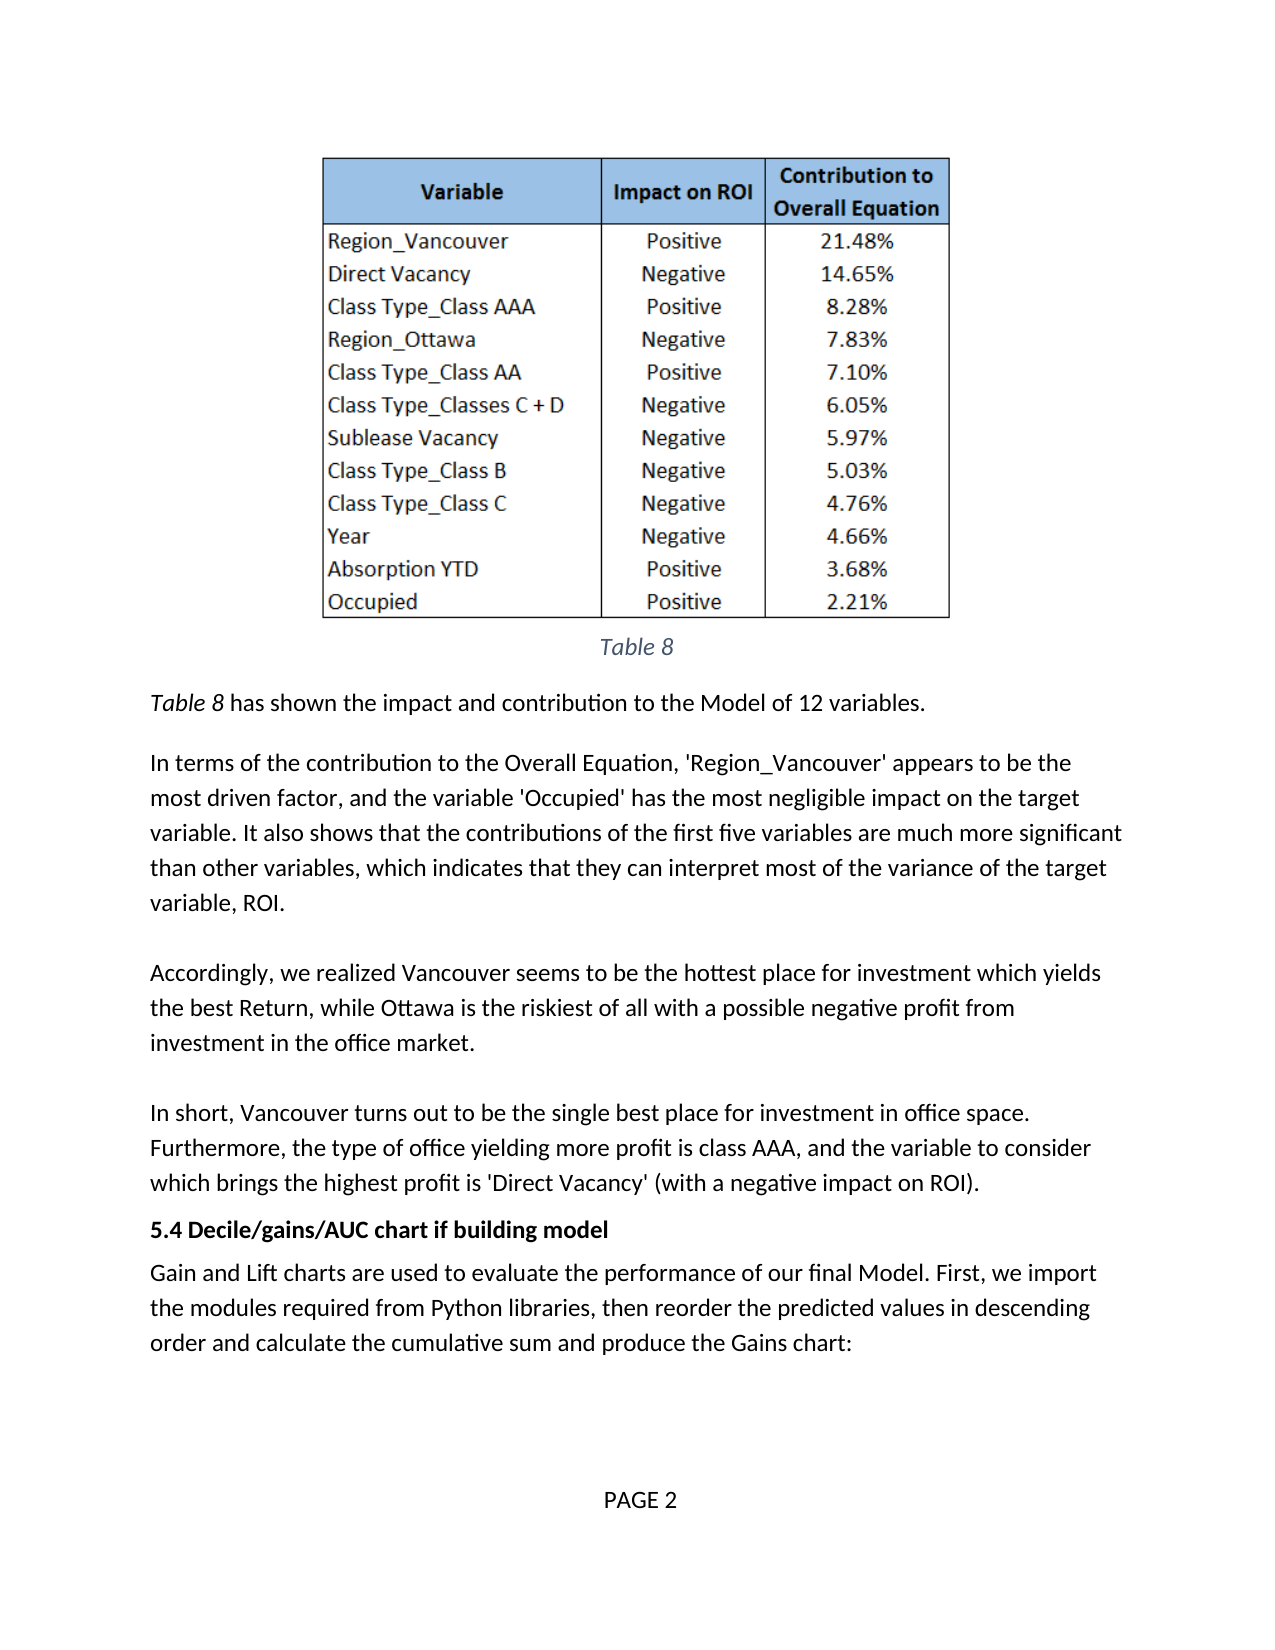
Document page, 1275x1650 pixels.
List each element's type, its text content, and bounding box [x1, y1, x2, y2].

picture [315, 150, 960, 627]
text In short, Vancouver turns out to be the single best place for investment in office space. Furthermore, the type of office yielding more profit is class AAA, and the variable to consider which brings the highest profit is 'Direct Vacancy' (with a negative impact on ROI). [150, 1097, 1125, 1197]
text Table 8 [150, 631, 1125, 661]
subtitle 5.4 Decile/gains/AUC chart if building model [150, 1214, 1125, 1245]
text Table 8 has shown the impact and contribution to the Model of 12 variables. [150, 687, 1125, 717]
text In terms of the contribution to the Overall Equation, 'Region_Vancouver' appears to be the most driven factor, and the variable 'Occupied' has the most negligible impact on the target variable. It also shows that the contributions of the first five variables are much more significant than other variables, which indicates that they can interpret most of the variance of the target variable, ROI. [150, 747, 1125, 917]
text Accordingly, we realized Vancouver seems to be the hottest place for investment which yields the best Return, while Ottawa is the riskiest of all with a possible negative profit from investment in the office market. [150, 957, 1125, 1057]
text Gain and Lift charts are used to evaluate the performance of our final Model. First, we import the modules required from Python libraries, then reorder the predicted values in descending order and calculate the cumulative sum and produce the Gains chart: [150, 1257, 1125, 1358]
